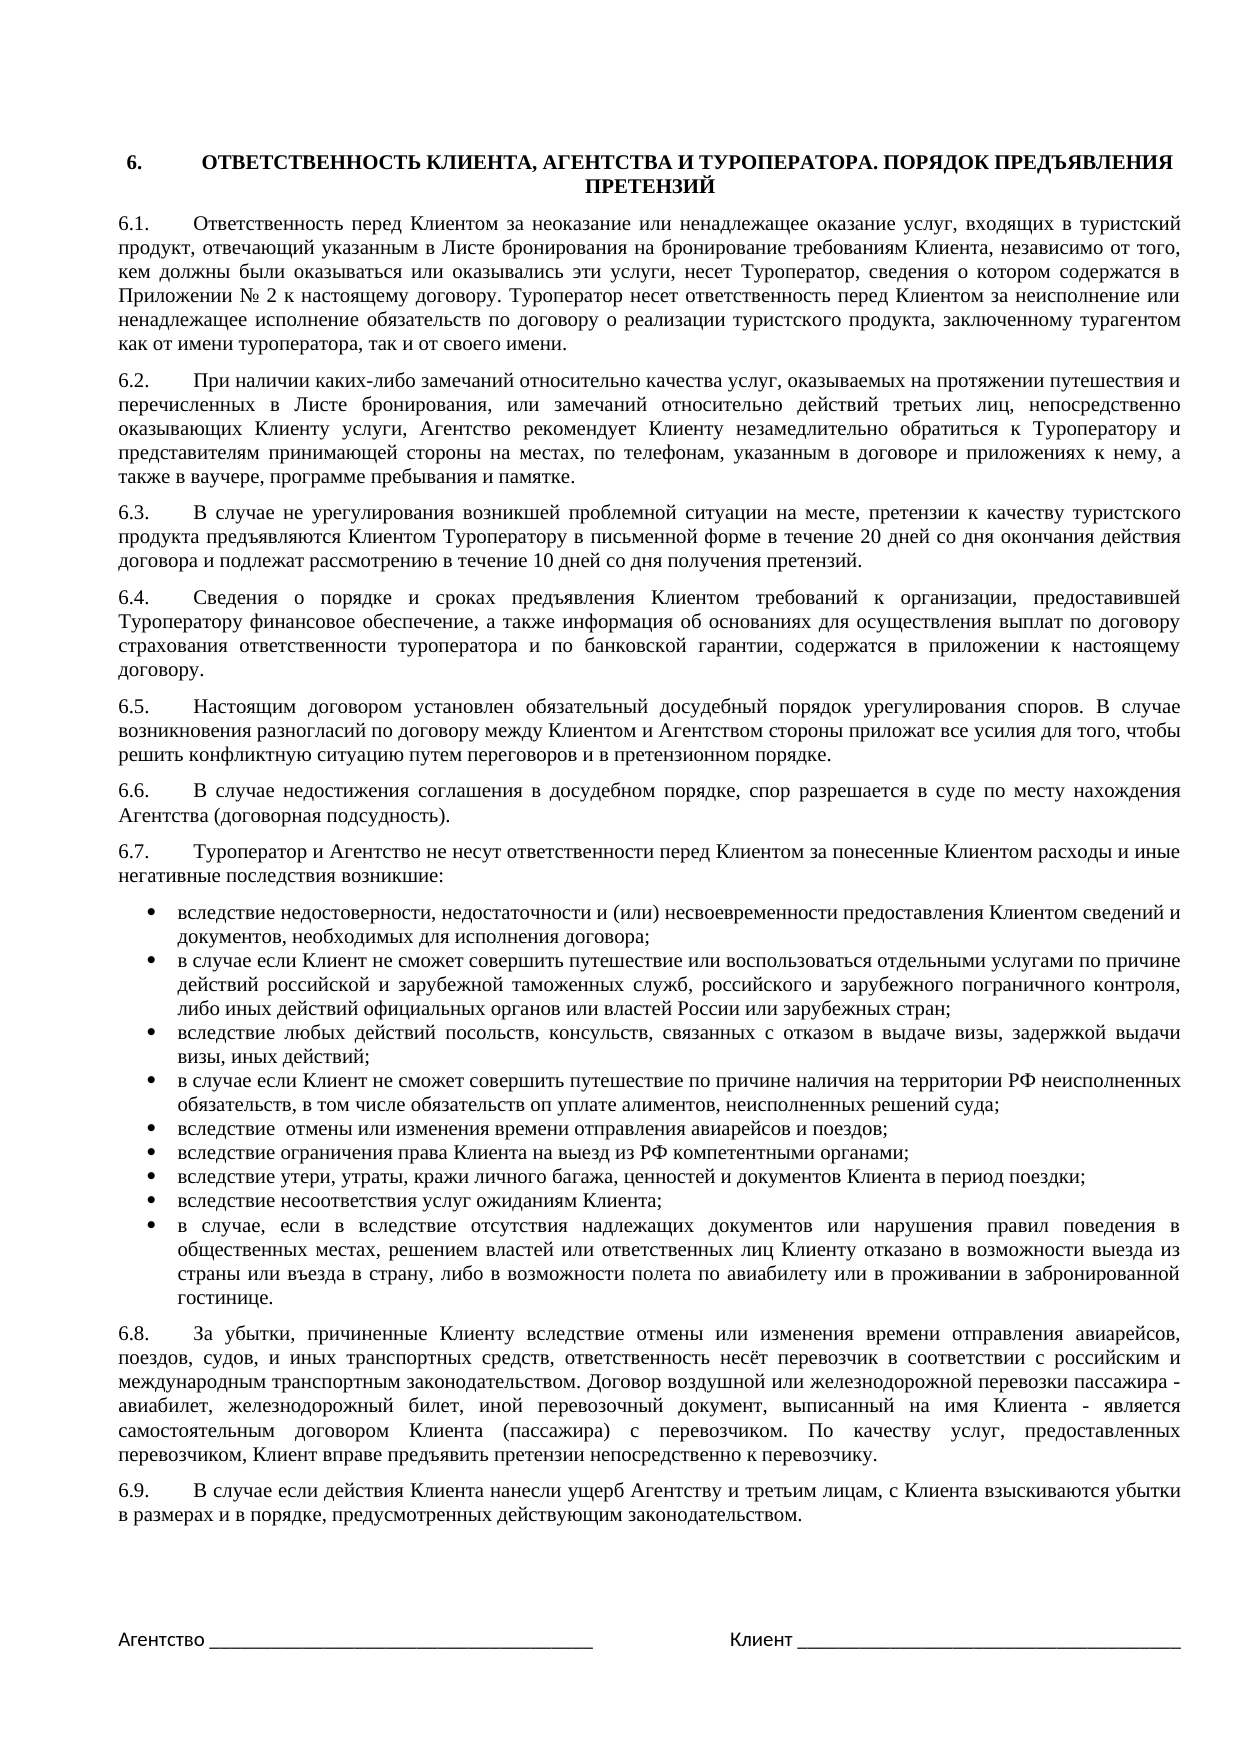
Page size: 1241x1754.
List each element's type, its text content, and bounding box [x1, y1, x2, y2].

subtitle В случае недостижения соглашения в досудебном порядке, спор разрешается в суде по месту нахождения Агентства (договорная подсудность). [118, 778, 1182, 827]
subtitle Настоящим договором установлен обязательный досудебный порядок урегулирования споров. В случае возникновения разногласий по договору между Клиентом и Агентством стороны приложат все усилия для того, чтобы решить конфликтную ситуацию путем переговоров и в претензионном порядке. [118, 694, 1182, 766]
subtitle В случае если действия Клиента нанесли ущерб Агентству и третьим лицам, с Клиента взыскиваются убытки в размерах и в порядке, предусмотренных действующим законодательством. [118, 1478, 1182, 1526]
list вследствие любых действий посольств, консульств, связанных с отказом в выдаче визы, задержкой выдачи визы, иных действий; [148, 1020, 1182, 1068]
subtitle Сведения о порядке и сроках предъявления Клиентом требований к организации, предоставившей Туроператору финансовое обеспечение, а также информация об основаниях для осуществления выплат по договору страхования ответственности туроператора и по банковской гарантии, содержатся в приложении к настоящему договору. [118, 585, 1182, 681]
subtitle Туроператор и Агентство не несут ответственности перед Клиентом за понесенные Клиентом расходы и иные негативные последствия возникшие: [118, 839, 1182, 887]
list вследствие несоответствия услуг ожиданиям Клиента; [148, 1188, 1182, 1212]
subtitle ОТВЕТСТВЕННОСТЬ КЛИЕНТА, АГЕНТСТВА И ТУРОПЕРАТОРА. ПОРЯДОК ПРЕДЪЯВЛЕНИЯ ПРЕТЕНЗИЙ [118, 150, 1182, 198]
list вследствие недостоверности, недостаточности и (или) несвоевременности предоставления Клиентом сведений и документов, необходимых для исполнения договора; [148, 900, 1182, 948]
subtitle В случае не урегулирования возникшей проблемной ситуации на месте, претензии к качеству туристского продукта предъявляются Клиентом Туроператору в письменной форме в течение 20 дней со дня окончания действия договора и подлежат рассмотрению в течение 10 дней со дня получения претензий. [118, 500, 1182, 572]
list в случае если Клиент не сможет совершить путешествие по причине наличия на территории РФ неисполненных обязательств, в том числе обязательств оп уплате алиментов, неисполненных решений суда; [148, 1068, 1182, 1116]
list в случае, если в вследствие отсутствия надлежащих документов или нарушения правил поведения в общественных местах, решением властей или ответственных лиц Клиенту отказано в возможности выезда из страны или въезда в страну, либо в возможности полета по авиабилету или в проживании в забронированной гостинице. [148, 1212, 1182, 1309]
subtitle При наличии каких-либо замечаний относительно качества услуг, оказываемых на протяжении путешествия и перечисленных в Листе бронирования, или замечаний относительно действий третьих лиц, непосредственно оказывающих Клиенту услуги, Агентство рекомендует Клиенту незамедлительно обратиться к Туроператору и представителям принимающей стороны на местах, по телефонам, указанным в договоре и приложениях к нему, а также в ваучере, программе пребывания и памятке. [118, 367, 1182, 488]
list вследствие отмены или изменения времени отправления авиарейсов и поездов; [148, 1116, 1182, 1140]
subtitle Ответственность перед Клиентом за неоказание или ненадлежащее оказание услуг, входящих в туристский продукт, отвечающий указанным в Листе бронирования на бронирование требованиям Клиента, независимо от того, кем должны были оказываться или оказывались эти услуги, несет Туроператор, сведения о котором содержатся в Приложении № 2 к настоящему договору. Туроператор несет ответственность перед Клиентом за неисполнение или ненадлежащее исполнение обязательств по договору о реализации туристского продукта, заключенному турагентом как от имени туроператора, так и от своего имени. [118, 211, 1182, 355]
list вследствие ограничения права Клиента на выезд из РФ компетентными органами; [148, 1140, 1182, 1164]
list в случае если Клиент не сможет совершить путешествие или воспользоваться отдельными услугами по причине действий российской и зарубежной таможенных служб, российского и зарубежного пограничного контроля, либо иных действий официальных органов или властей России или зарубежных стран; [148, 948, 1182, 1020]
subtitle За убытки, причиненные Клиенту вследствие отмены или изменения времени отправления авиарейсов, поездов, судов, и иных транспортных средств, ответственность несёт перевозчик в соответствии с российским и международным транспортным законодательством. Договор воздушной или железнодорожной перевозки пассажира - авиабилет, железнодорожный билет, иной перевозочный документ, выписанный на имя Клиента - является самостоятельным договором Клиента (пассажира) с перевозчиком. По качеству услуг, предоставленных перевозчиком, Клиент вправе предъявить претензии непосредственно к перевозчику. [118, 1321, 1182, 1466]
list вследствие утери, утраты, кражи личного багажа, ценностей и документов Клиента в период поездки; [148, 1164, 1182, 1188]
